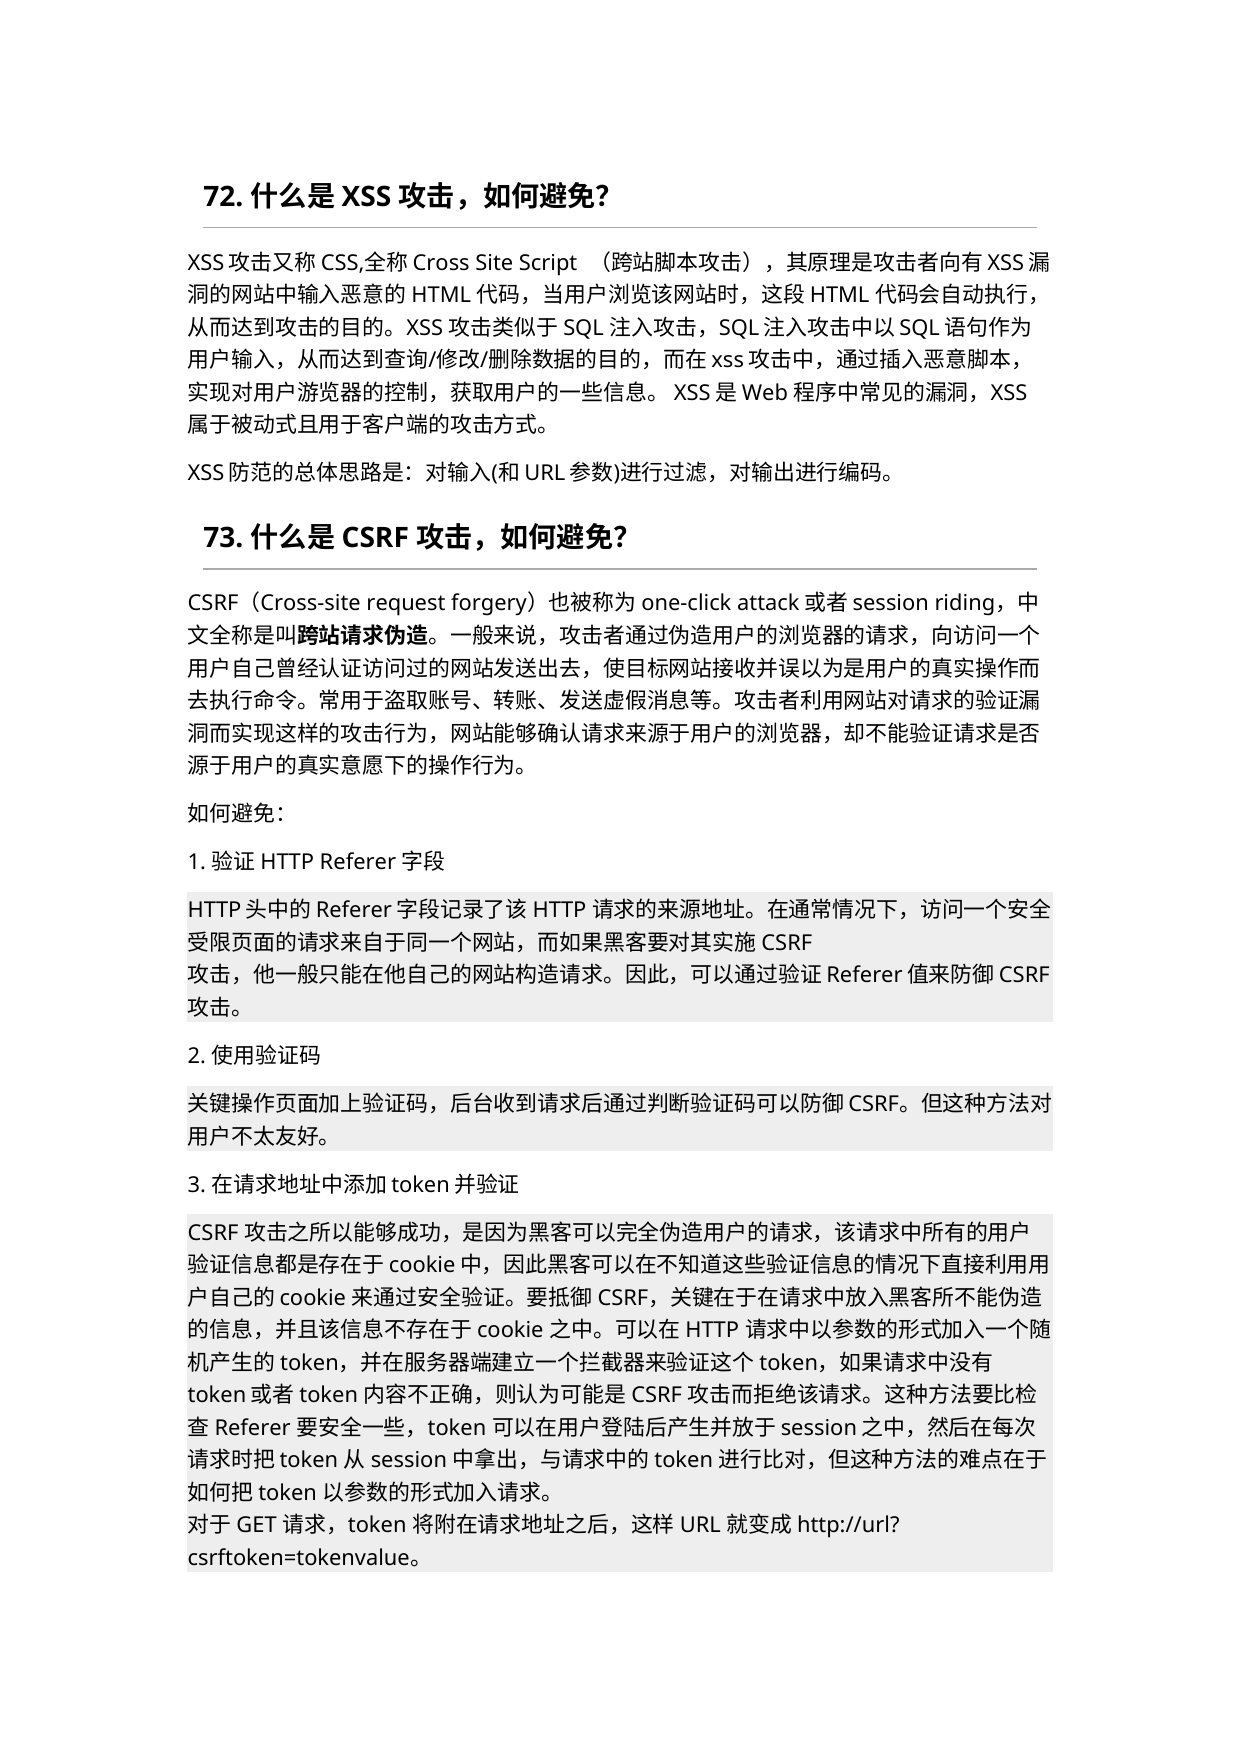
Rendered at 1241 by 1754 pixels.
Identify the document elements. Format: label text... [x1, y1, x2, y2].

text XSS防范的总体思路是：对输入(和URL参数)进行过滤，对输出进行编码。 [187, 455, 1053, 487]
text 73. 什么是 CSRF 攻击，如何避免？ [203, 503, 1037, 568]
text 1. 验证 HTTP Referer 字段 [187, 844, 1053, 876]
text 3. 在请求地址中添加token并验证 [187, 1166, 1053, 1199]
text 72. 什么是 XSS 攻击，如何避免？ [203, 162, 1037, 227]
text 2. 使用验证码 [187, 1038, 1053, 1070]
text CSRF（Cross-site request forgery）也被称为 one-click attack或者 session riding，中文全称是叫跨站请求伪造。一般来说，攻击者通过伪造用户的浏览器的请求，向访问一个用户自己曾经认证访问过的网站发送出去，使目标网站接收并误以为是用户的真实操作而去执行命令。常用于盗取账号、转账、发送虚假消息等。攻击者利用网站对请求的验证漏洞而实现这样的攻击行为，网站能够确认请求来源于用户的浏览器，却不能验证请求是否源于用户的真实意愿下的操作行为。 [187, 585, 1053, 780]
text XSS攻击又称CSS,全称Cross Site Script （跨站脚本攻击），其原理是攻击者向有XSS漏洞的网站中输入恶意的 HTML 代码，当用户浏览该网站时，这段 HTML 代码会自动执行，从而达到攻击的目的。XSS 攻击类似于 SQL 注入攻击，SQL注入攻击中以SQL语句作为用户输入，从而达到查询/修改/删除数据的目的，而在xss攻击中，通过插入恶意脚本，实现对用户游览器的控制，获取用户的一些信息。 XSS是 Web 程序中常见的漏洞，XSS 属于被动式且用于客户端的攻击方式。 [187, 244, 1053, 439]
text 如何避免： [187, 796, 1053, 828]
text HTTP头中的Referer字段记录了该 HTTP 请求的来源地址。在通常情况下，访问一个安全受限页面的请求来自于同一个网站，而如果黑客要对其实施 CSRF 攻击，他一般只能在他自己的网站构造请求。因此，可以通过验证Referer值来防御CSRF 攻击。 [187, 892, 1053, 1022]
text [187, 1214, 1053, 1572]
text 关键操作页面加上验证码，后台收到请求后通过判断验证码可以防御CSRF。但这种方法对用户不太友好。 [187, 1086, 1053, 1151]
